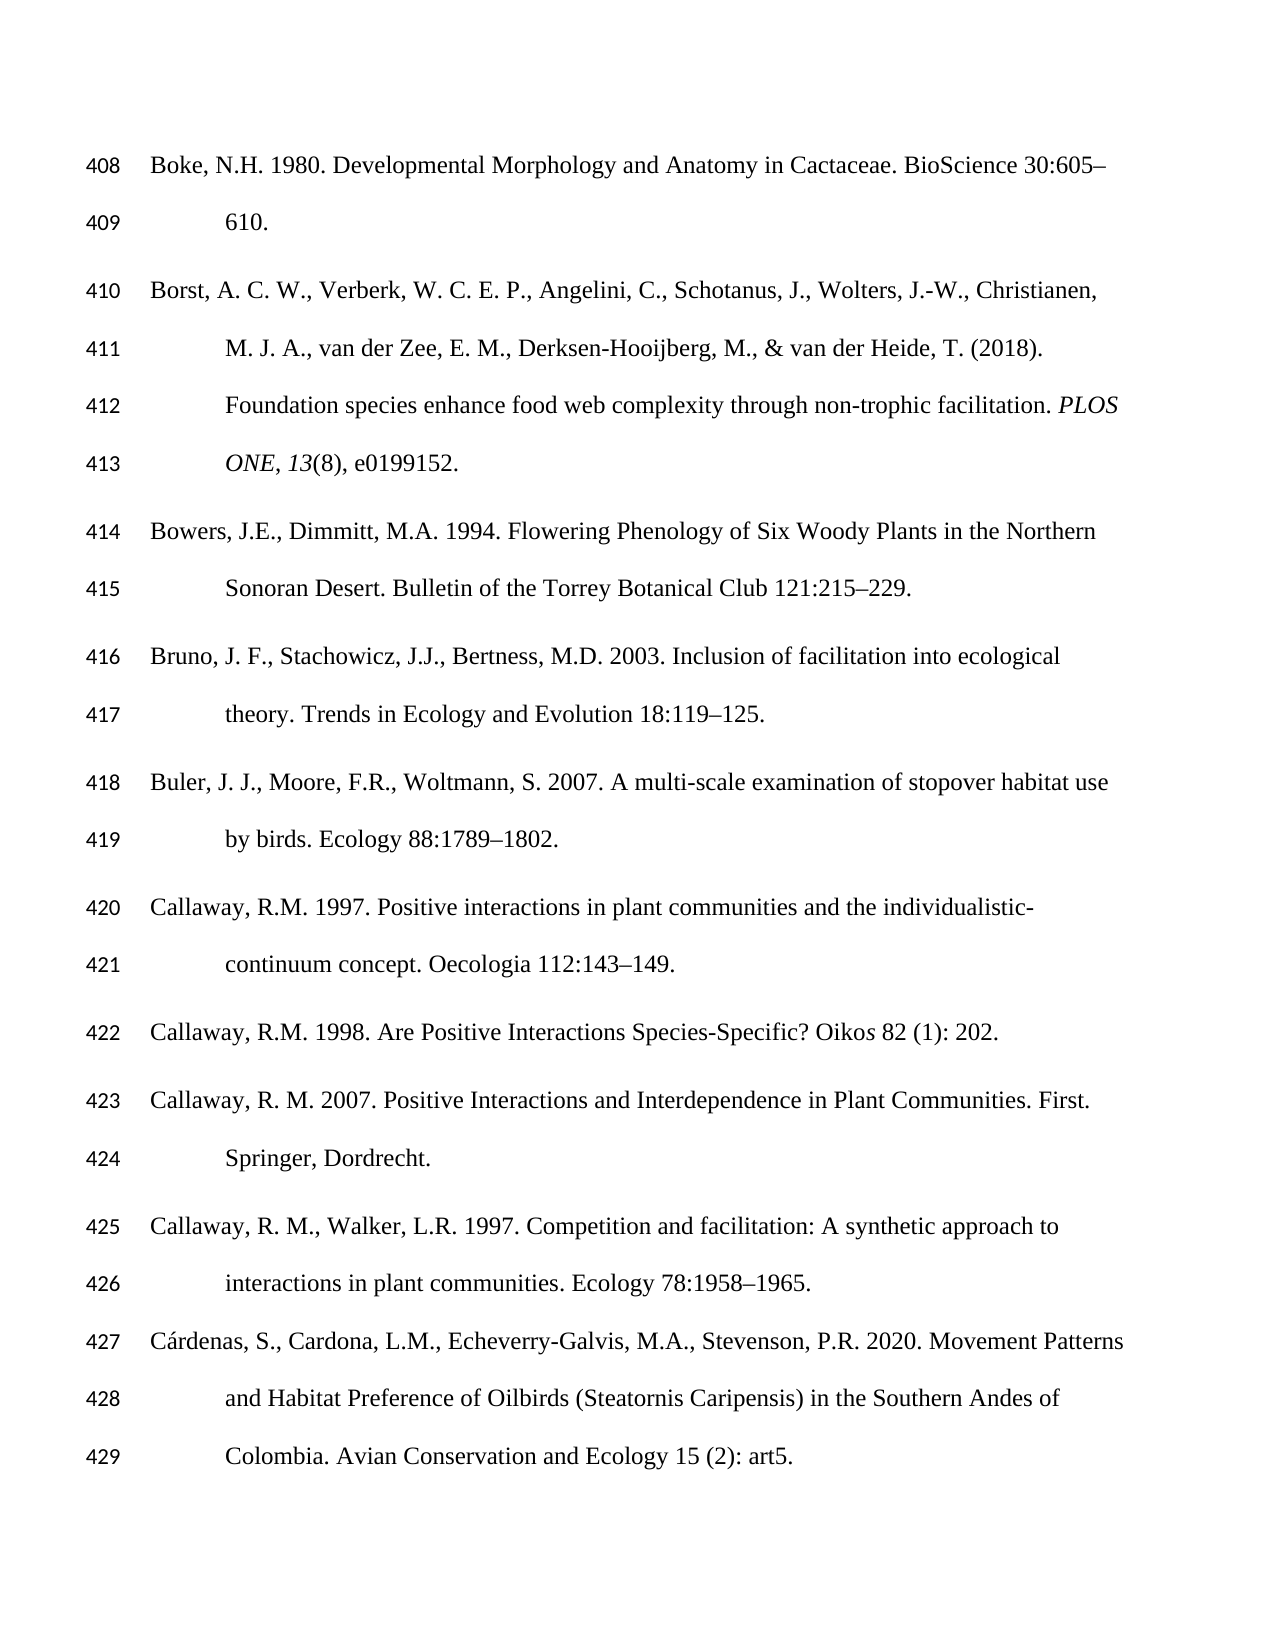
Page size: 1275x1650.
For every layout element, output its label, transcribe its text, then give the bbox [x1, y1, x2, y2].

text Callaway, R. M., Walker, L.R. 1997. Competition and facilitation: A synthetic approach to interactions in plant communities. Ecology 78:1958–1965. [150, 1211, 1125, 1297]
text Borst, A. C. W., Verberk, W. C. E. P., Angelini, C., Schotanus, J., Wolters, J.-W., Christianen, M. J. A., van der Zee, E. M., Derksen-Hooijberg, M., & van der Heide, T. (2018). Foundation species enhance food web complexity through non-trophic facilitation. PLOS ONE, 13(8), e0199152. [150, 275, 1125, 477]
text Bowers, J.E., Dimmitt, M.A. 1994. Flowering Phenology of Six Woody Plants in the Northern Sonoran Desert. Bulletin of the Torrey Botanical Club 121:215–229. [150, 516, 1125, 602]
text Callaway, R.M. 1998. Are Positive Interactions Species-Specific? Oikos 82 (1): 202. [150, 1017, 1125, 1046]
text Cárdenas, S., Cardona, L.M., Echeverry-Galvis, M.A., Stevenson, P.R. 2020. Movement Patterns and Habitat Preference of Oilbirds (Steatornis Caripensis) in the Southern Andes of Colombia. Avian Conservation and Ecology 15 (2): art5. [150, 1326, 1125, 1469]
text Callaway, R. M. 2007. Positive Interactions and Interdependence in Plant Communities. First. Springer, Dordrecht. [150, 1085, 1125, 1172]
text Bruno, J. F., Stachowicz, J.J., Bertness, M.D. 2003. Inclusion of facilitation into ecological theory. Trends in Ecology and Evolution 18:119–125. [150, 641, 1125, 727]
text Buler, J. J., Moore, F.R., Woltmann, S. 2007. A multi-scale examination of stopover habitat use by birds. Ecology 88:1789–1802. [150, 767, 1125, 853]
text Callaway, R.M. 1997. Positive interactions in plant communities and the individualistic-continuum concept. Oecologia 112:143–149. [150, 892, 1125, 978]
text Boke, N.H. 1980. Developmental Morphology and Anatomy in Cactaceae. BioScience 30:605–610. [150, 150, 1125, 236]
